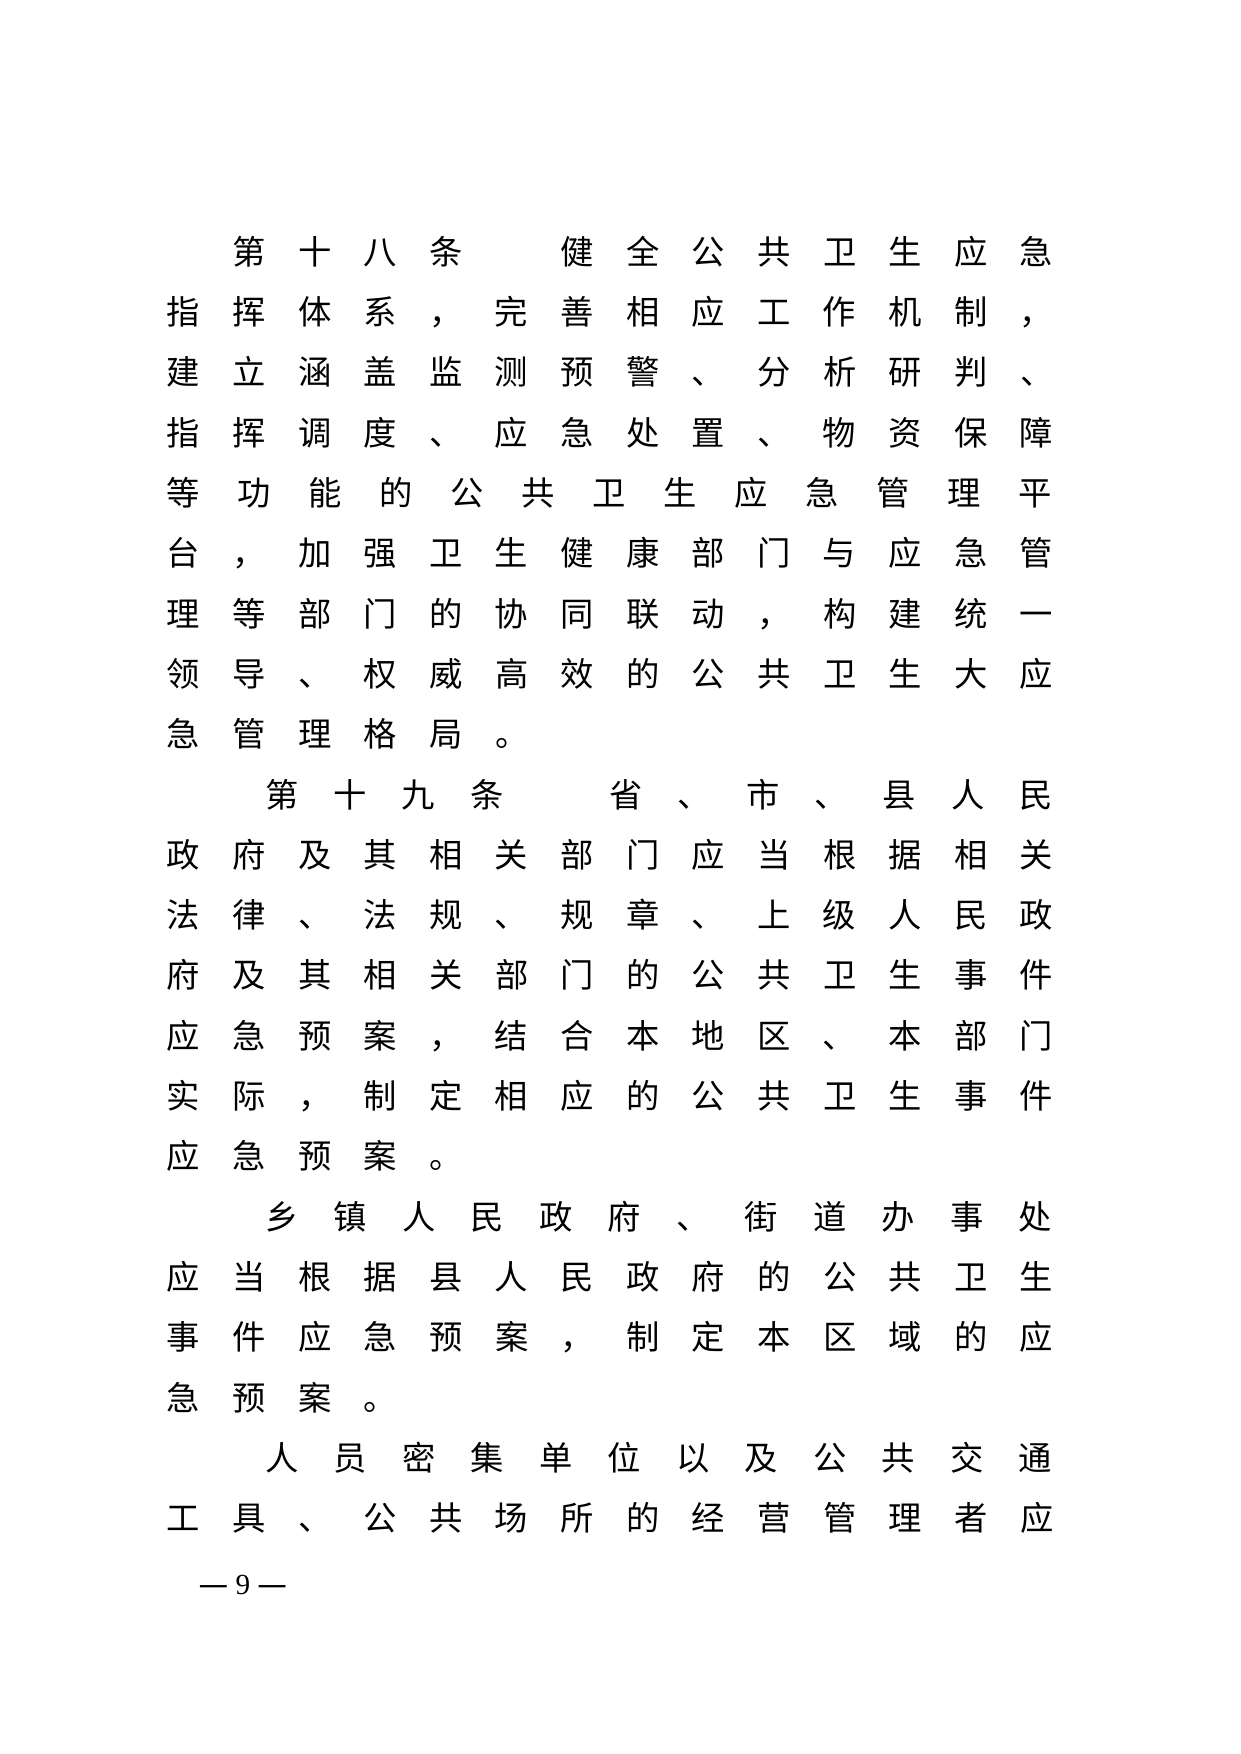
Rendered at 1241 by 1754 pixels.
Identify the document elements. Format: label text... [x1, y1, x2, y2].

list 第十八条 健全公共卫生应急指挥体系，完善相应工作机制，建立涵盖监测预警、分析研判、指挥调度、应急处置、物资保障等功能的公共卫生应急管理平台，加强卫生健康部门与应急管理等部门的协同联动，构建统一领导、权威高效的公共卫生大应急管理格局。 [167, 219, 1085, 762]
text 乡镇人民政府、街道办事处应当根据县人民政府的公共卫生事件应急预案，制定本区域的应急预案。 [167, 1184, 1085, 1426]
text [167, 1426, 1085, 1546]
text 第十九条 省、市、县人民政府及其相关部门应当根据相关法律、法规、规章、上级人民政府及其相关部门的公共卫生事件应急预案，结合本地区、本部门实际，制定相应的公共卫生事件应急预案。 [167, 762, 1085, 1184]
